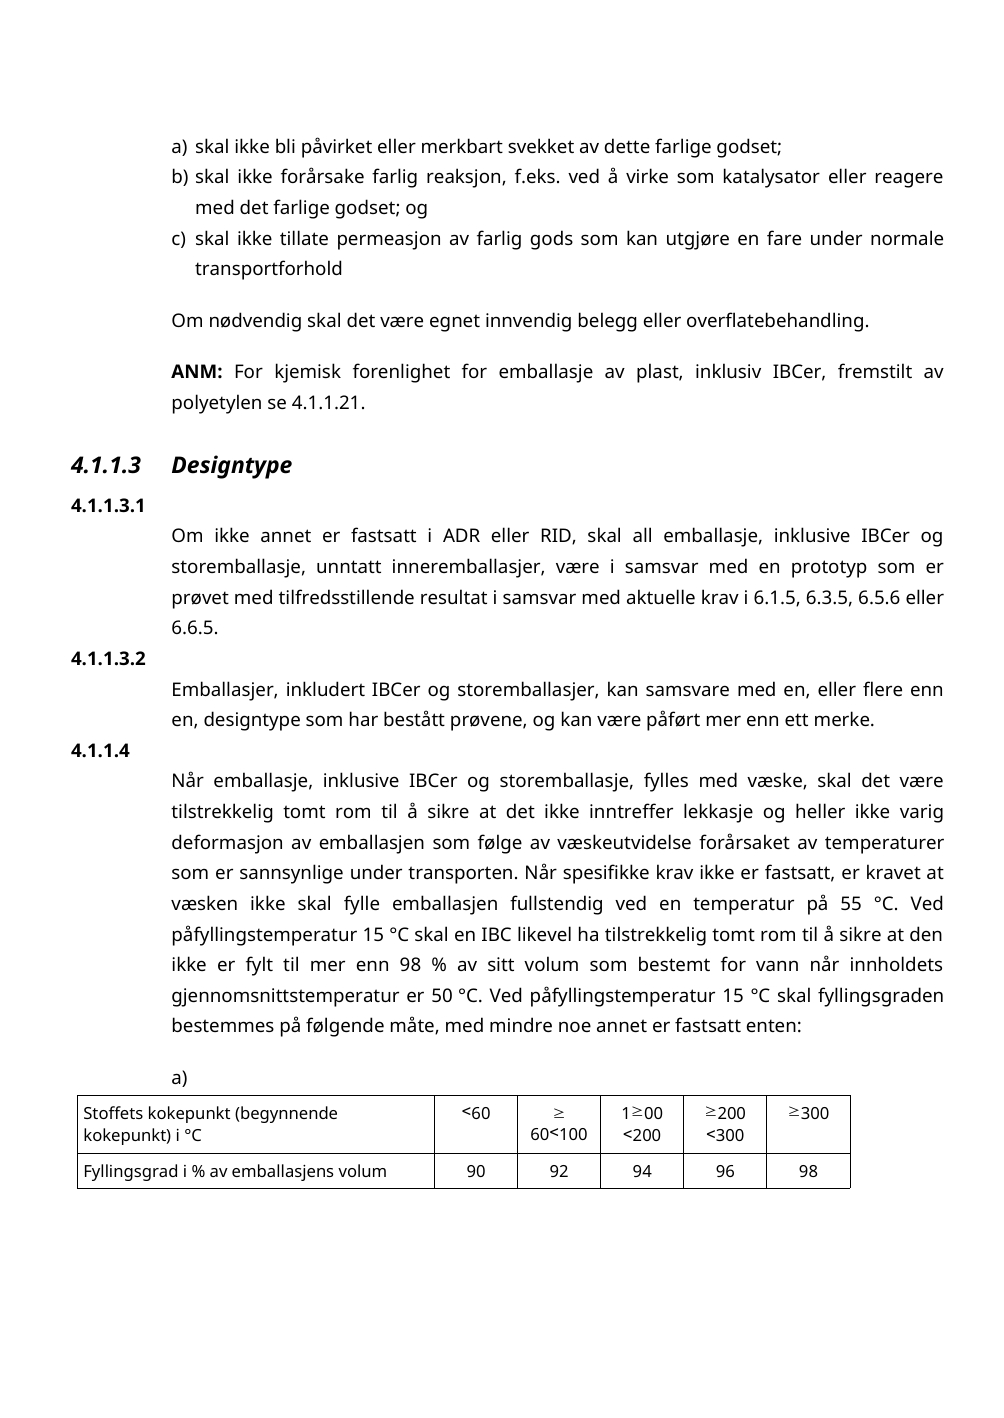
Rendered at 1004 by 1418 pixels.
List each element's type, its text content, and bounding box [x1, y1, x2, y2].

table_header Stoffets kokepunkt (begynnende kokepunkt) i °C [78, 1096, 434, 1153]
text b) skal ikke forårsake farlig reaksjon, f.eks. ved å virke som katalysator eller reagere med det farlige godset; og [171, 163, 945, 220]
table_cell 94 [601, 1154, 683, 1188]
text Om ikke annet er fastsatt i ADR eller RID, skal all emballasje, inklusive IBCer og storemballasje, unntatt inneremballasjer, være i samsvar med en prototyp som er prøvet med tilfredsstillende resultat i samsvar med aktuelle krav i 6.1.5, 6.3.5, 6.5.6 eller 6.6.5. [171, 523, 945, 640]
text 4.1.1.4 [71, 737, 945, 763]
table_header 1³00 <200 [601, 1096, 683, 1153]
table_header ³200 <300 [684, 1096, 766, 1153]
table_cell 96 [684, 1154, 766, 1188]
text a) skal ikke bli påvirket eller merkbart svekket av dette farlige godset; [171, 133, 945, 158]
text 4.1.1.3.2 [71, 645, 945, 671]
table_cell 92 [518, 1154, 600, 1188]
text a) [171, 1064, 945, 1090]
table_cell 90 [435, 1154, 517, 1188]
text Om nødvendig skal det være egnet innvendig belegg eller overflatebehandling. [171, 307, 945, 332]
table_header ³300 [767, 1096, 850, 1153]
text Når emballasje, inklusive IBCer og storemballasje, fylles med væske, skal det være tilstrekkelig tomt rom til å sikre at det ikke inntreffer lekkasje og heller ikke varig deformasjon av emballasjen som følge av væskeutvidelse forårsaket av temperaturer som er sannsynlige under transporten. Når spesifikke krav ikke er fastsatt, er kravet at væsken ikke skal fylle emballasjen fullstendig ved en temperatur på 55 °C. Ved påfyllingstemperatur 15 °C skal en IBC likevel ha tilstrekkelig tomt rom til å sikre at den ikke er fylt til mer enn 98 % av sitt volum som bestemt for vann når innholdets gjennomsnittstemperatur er 50 °C. Ved påfyllingstemperatur 15 °C skal fyllingsgraden bestemmes på følgende måte, med mindre noe annet er fastsatt enten: [171, 768, 945, 1038]
text Emballasjer, inkludert IBCer og storemballasjer, kan samsvare med en, eller flere enn en, designtype som har bestått prøvene, og kan være påført mer enn ett merke. [171, 676, 945, 732]
text c) skal ikke tillate permeasjon av farlig gods som kan utgjøre en fare under normale transportforhold [171, 225, 945, 281]
table_cell 98 [767, 1154, 850, 1188]
text 4.1.1.3.1 [71, 492, 945, 518]
text ANM: For kjemisk forenlighet for emballasje av plast, inklusiv IBCer, fremstilt av polyetylen se 4.1.1.21. [171, 358, 945, 414]
table_cell Fyllingsgrad i % av emballasjens volum [78, 1154, 434, 1188]
table_header ³ 60<100 [518, 1096, 600, 1153]
text 4.1.1.3 Designtype [71, 449, 945, 480]
table_header <60 [435, 1096, 517, 1153]
